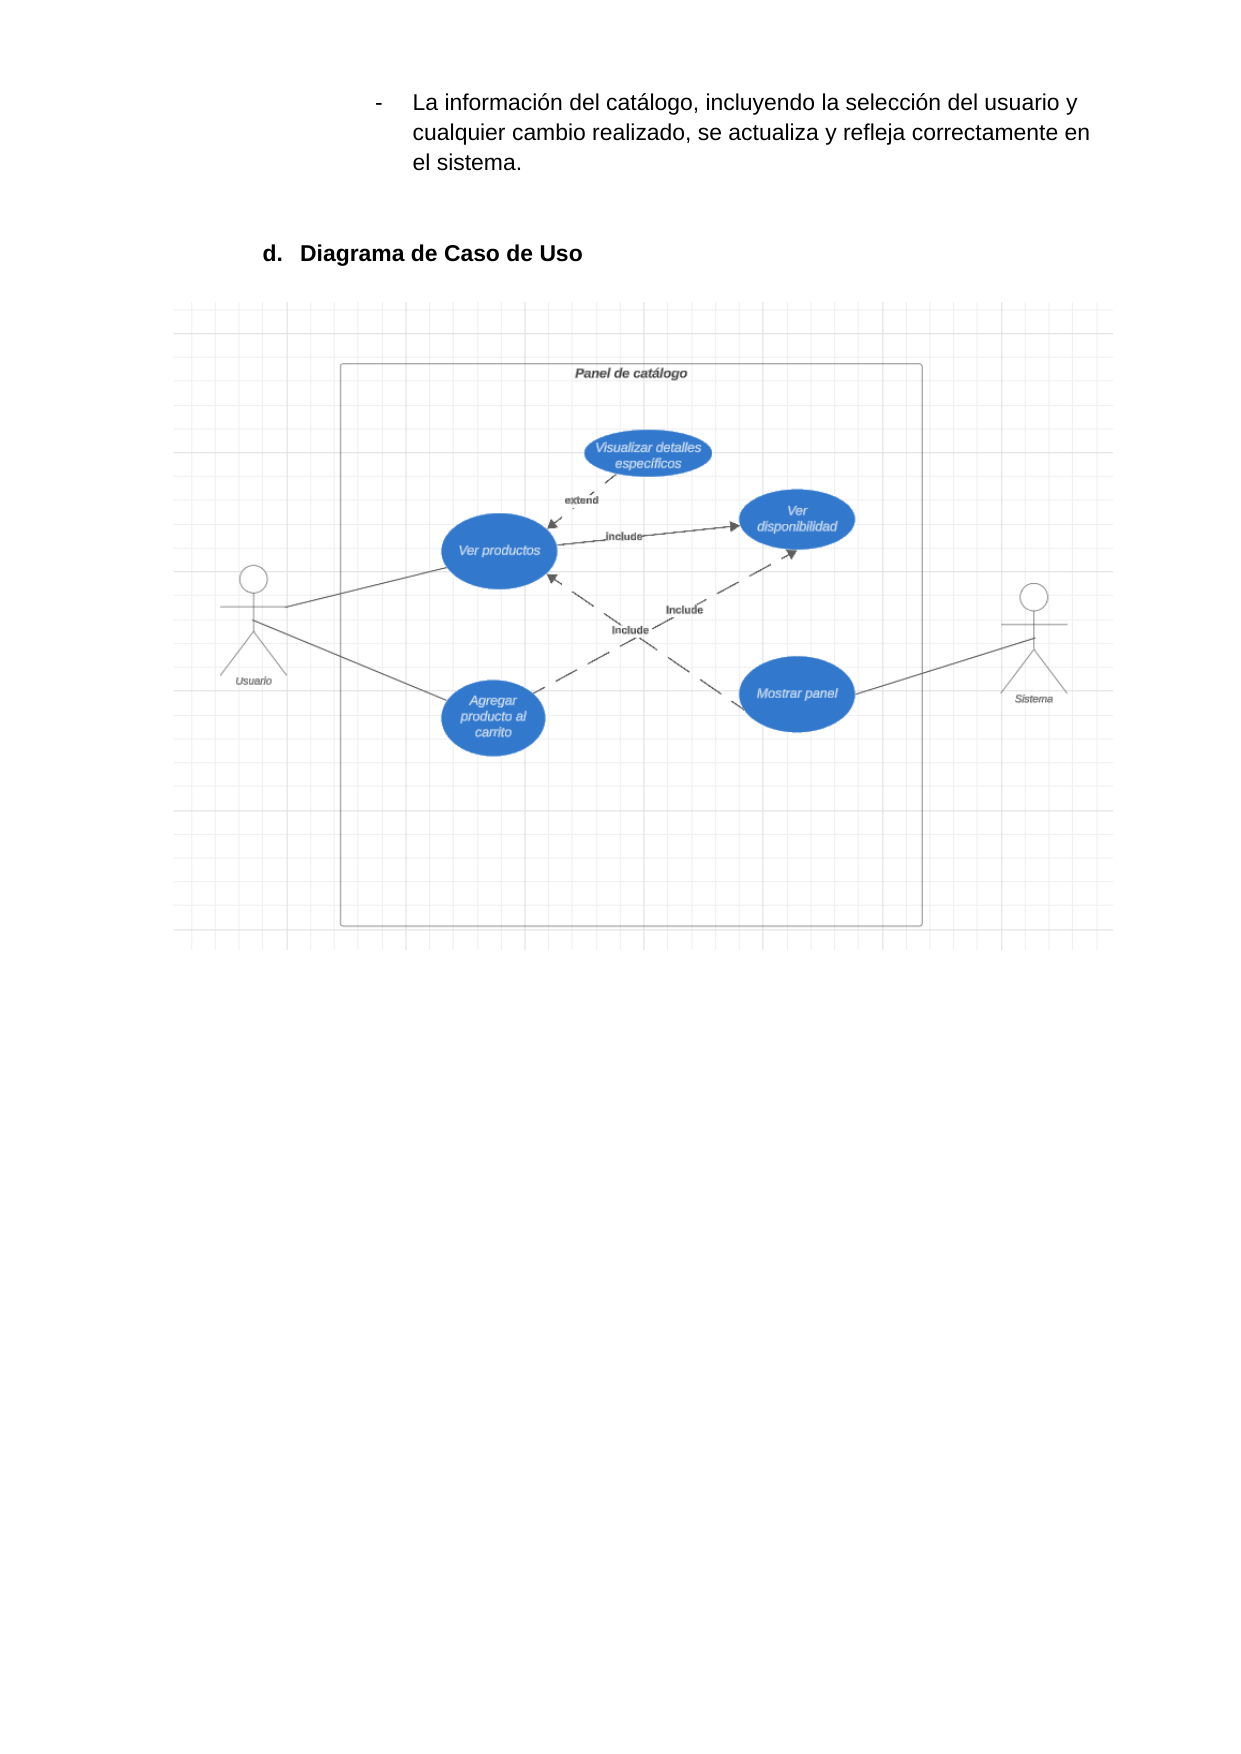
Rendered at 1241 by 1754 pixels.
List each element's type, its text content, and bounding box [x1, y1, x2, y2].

picture [172, 302, 1112, 949]
list La información del catálogo, incluyendo la selección del usuario y cualquier cambio realizado, se actualiza y refleja correctamente en el sistema. [375, 88, 1090, 175]
list Diagrama de Caso de Uso [262, 239, 1090, 266]
